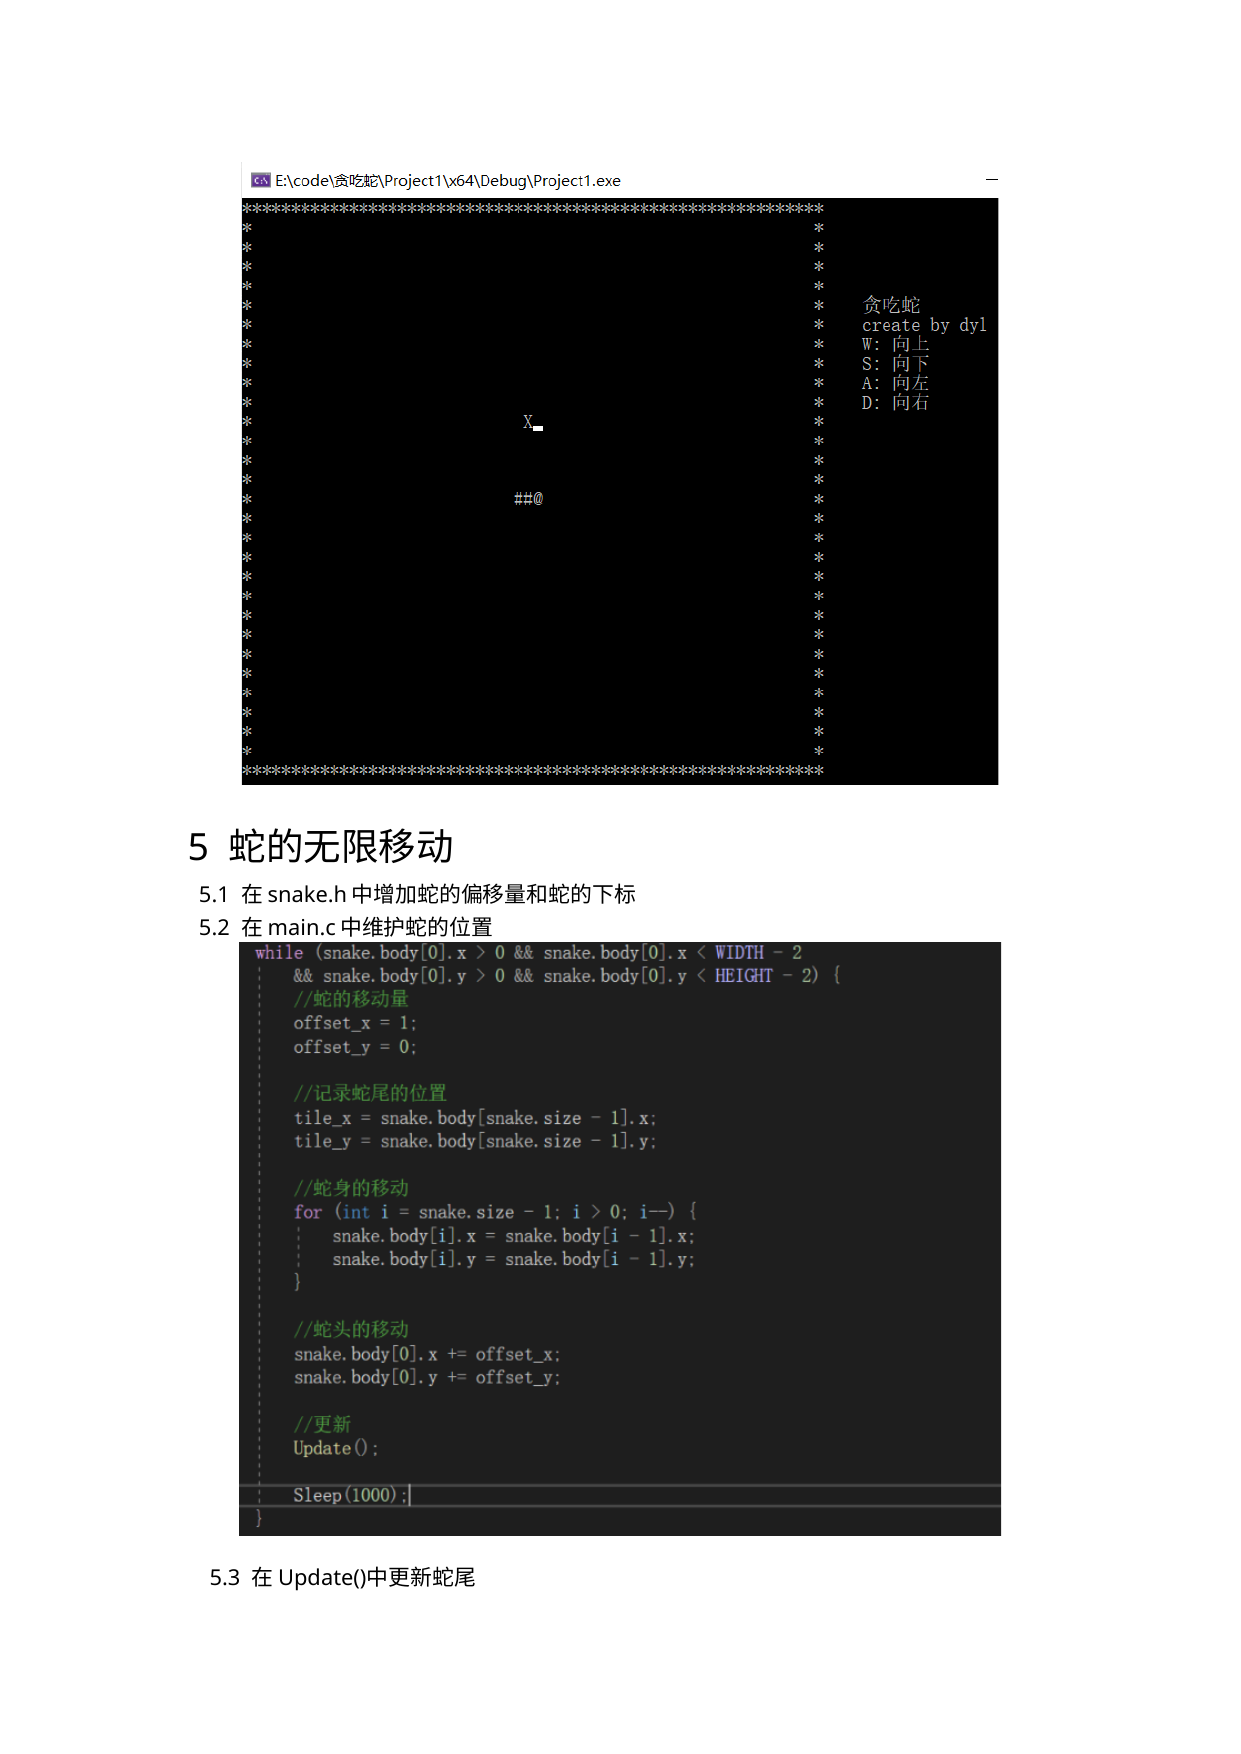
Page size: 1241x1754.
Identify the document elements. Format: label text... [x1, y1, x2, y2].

text 5.1 在snake.h中增加蛇的偏移量和蛇的下标 [187, 877, 1053, 909]
text 5.3 在Update()中更新蛇尾 [187, 1559, 1053, 1592]
text 5.2 在main.c中维护蛇的位置 [187, 909, 1053, 942]
subtitle 5 蛇的无限移动 [187, 812, 1053, 877]
picture [239, 942, 1002, 1536]
picture [241, 162, 999, 785]
